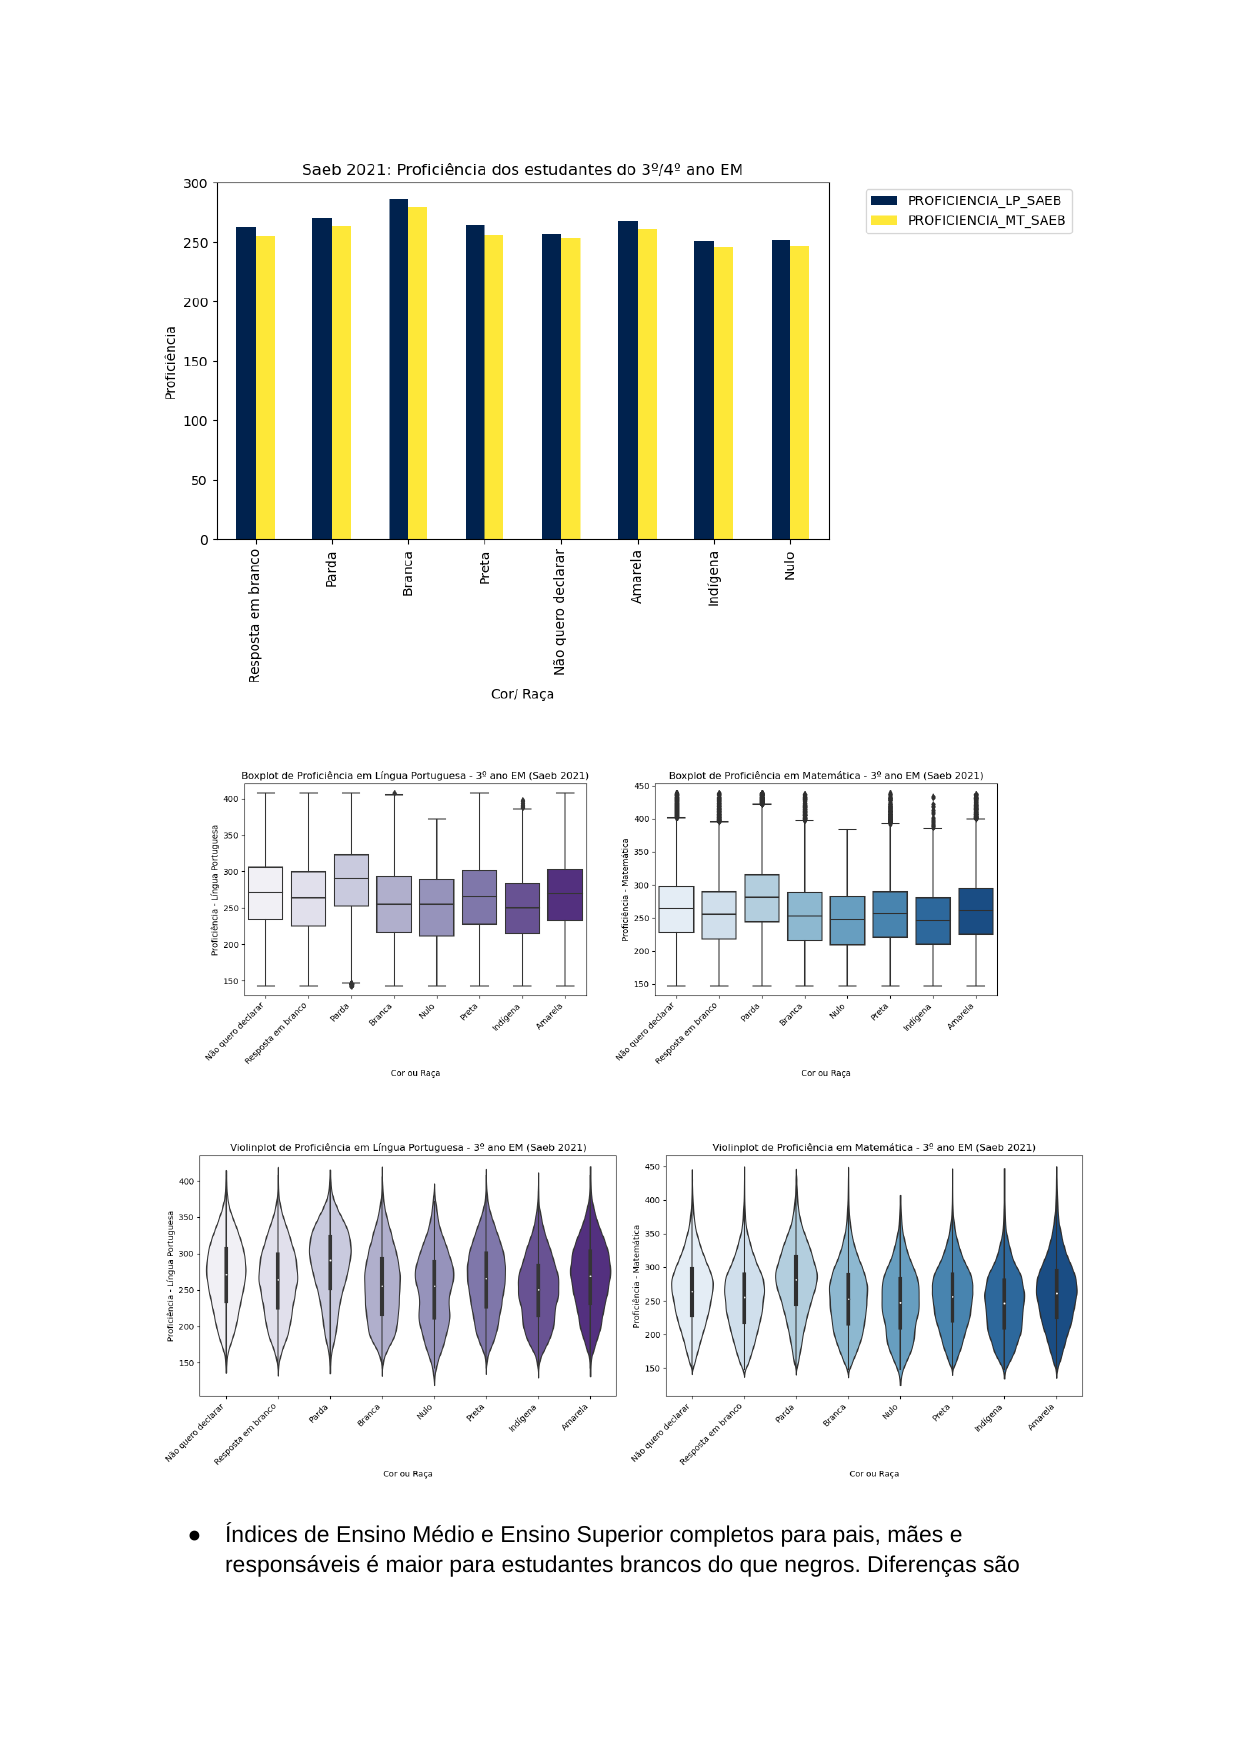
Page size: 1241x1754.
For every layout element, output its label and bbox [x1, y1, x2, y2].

picture [150, 1134, 1091, 1487]
picture [150, 748, 1091, 1101]
list [187, 1521, 1090, 1577]
picture [150, 150, 1091, 715]
